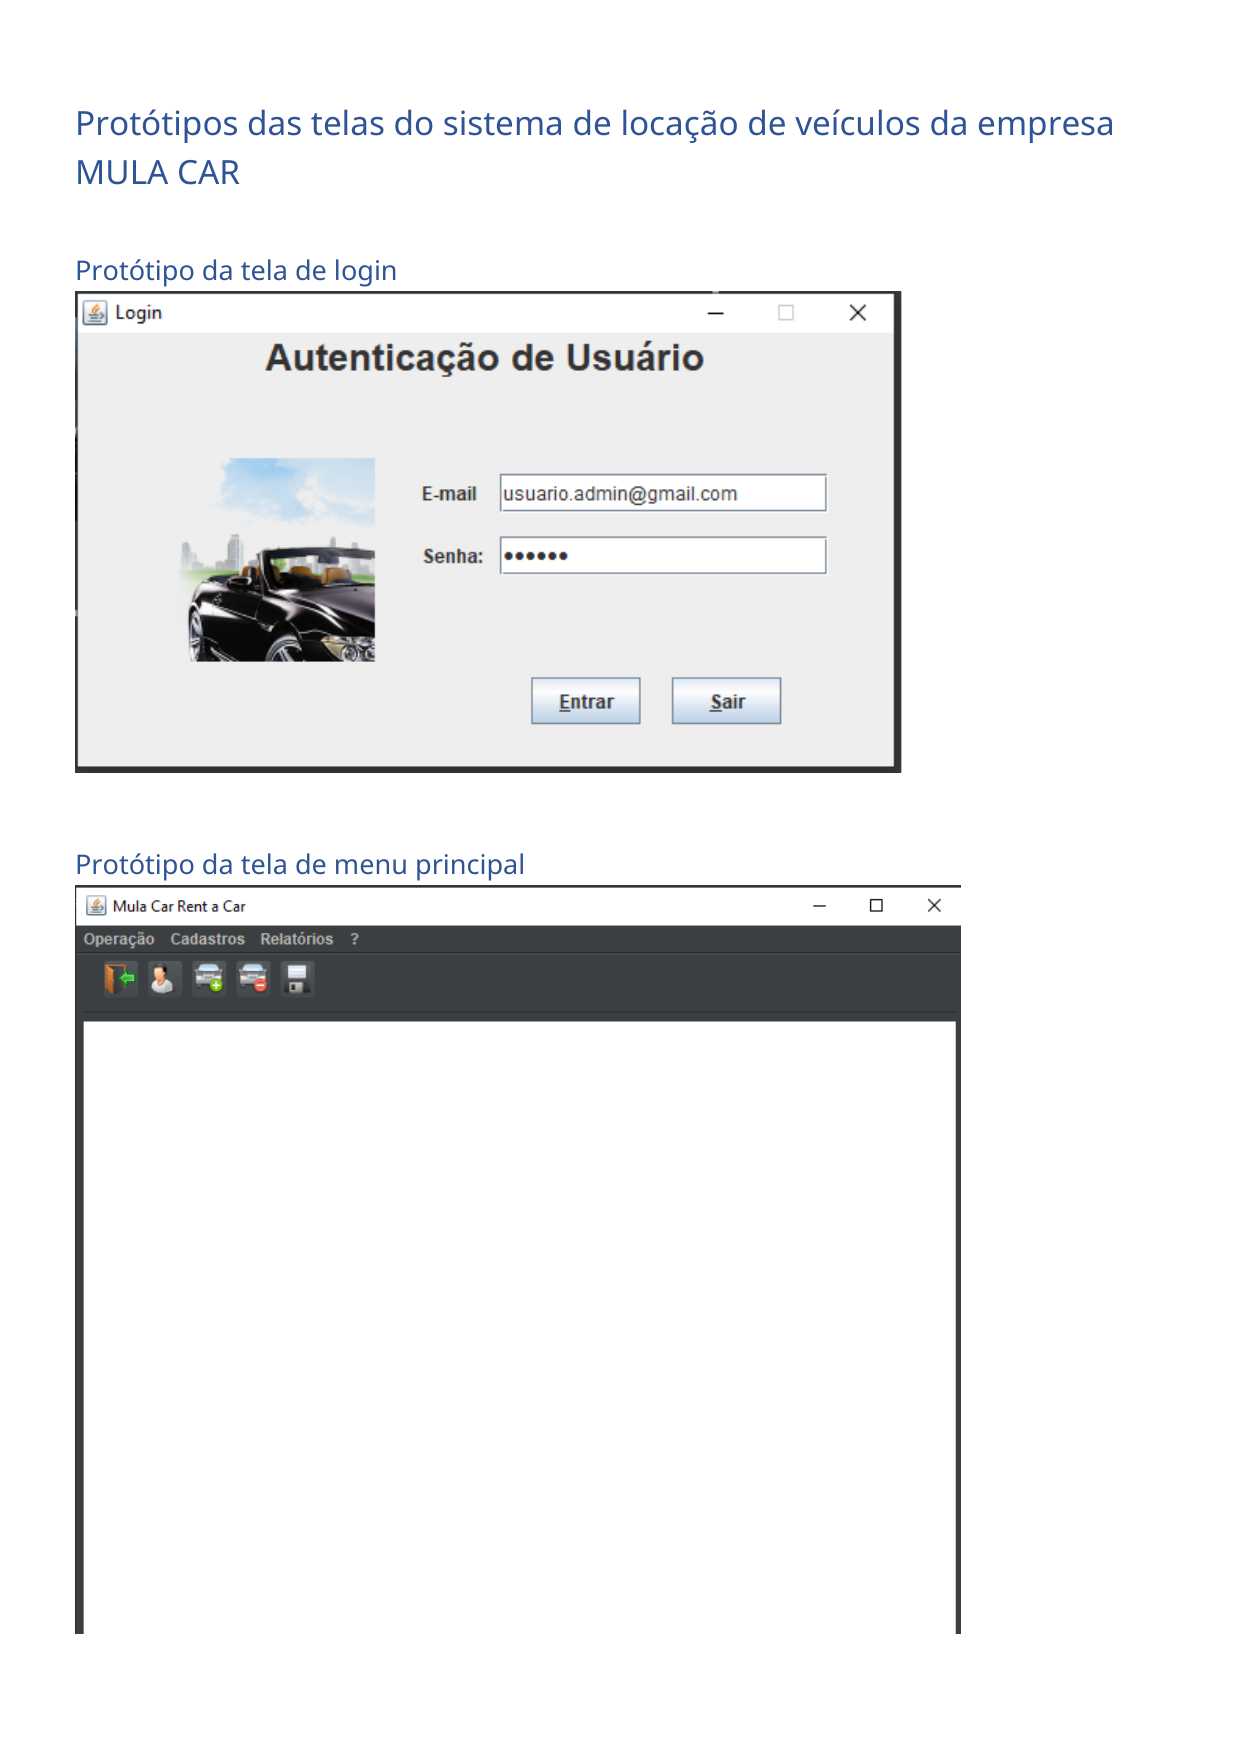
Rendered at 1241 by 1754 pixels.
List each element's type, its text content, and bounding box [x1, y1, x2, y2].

subtitle Protótipo da tela de login [75, 251, 1165, 288]
subtitle Protótipos das telas do sistema de locação de veículos da empresa MULA CAR [75, 100, 1165, 194]
subtitle Protótipo da tela de menu principal [75, 845, 1165, 882]
picture [75, 885, 961, 1634]
picture [75, 291, 902, 773]
